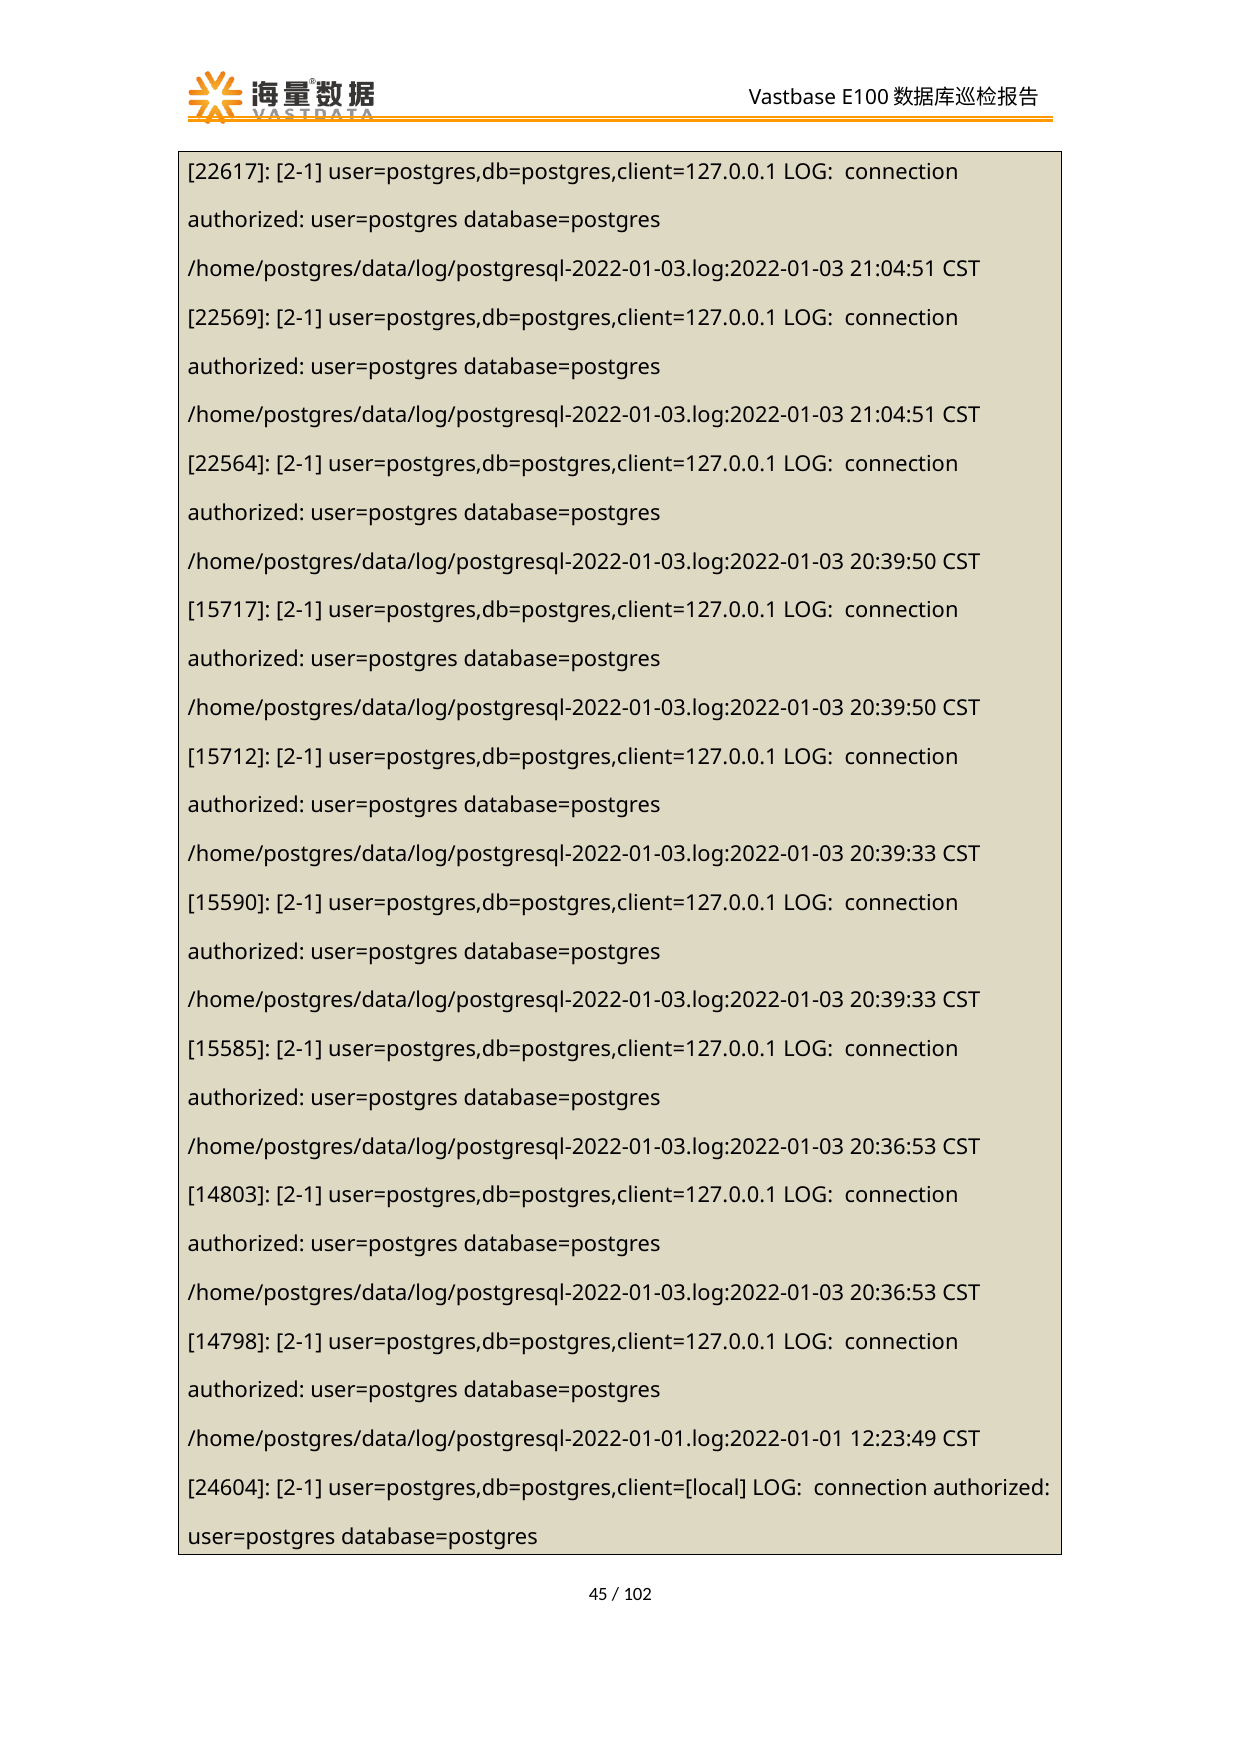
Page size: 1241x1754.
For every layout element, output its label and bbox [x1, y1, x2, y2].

text [179, 152, 1061, 1554]
picture [172, 57, 393, 138]
